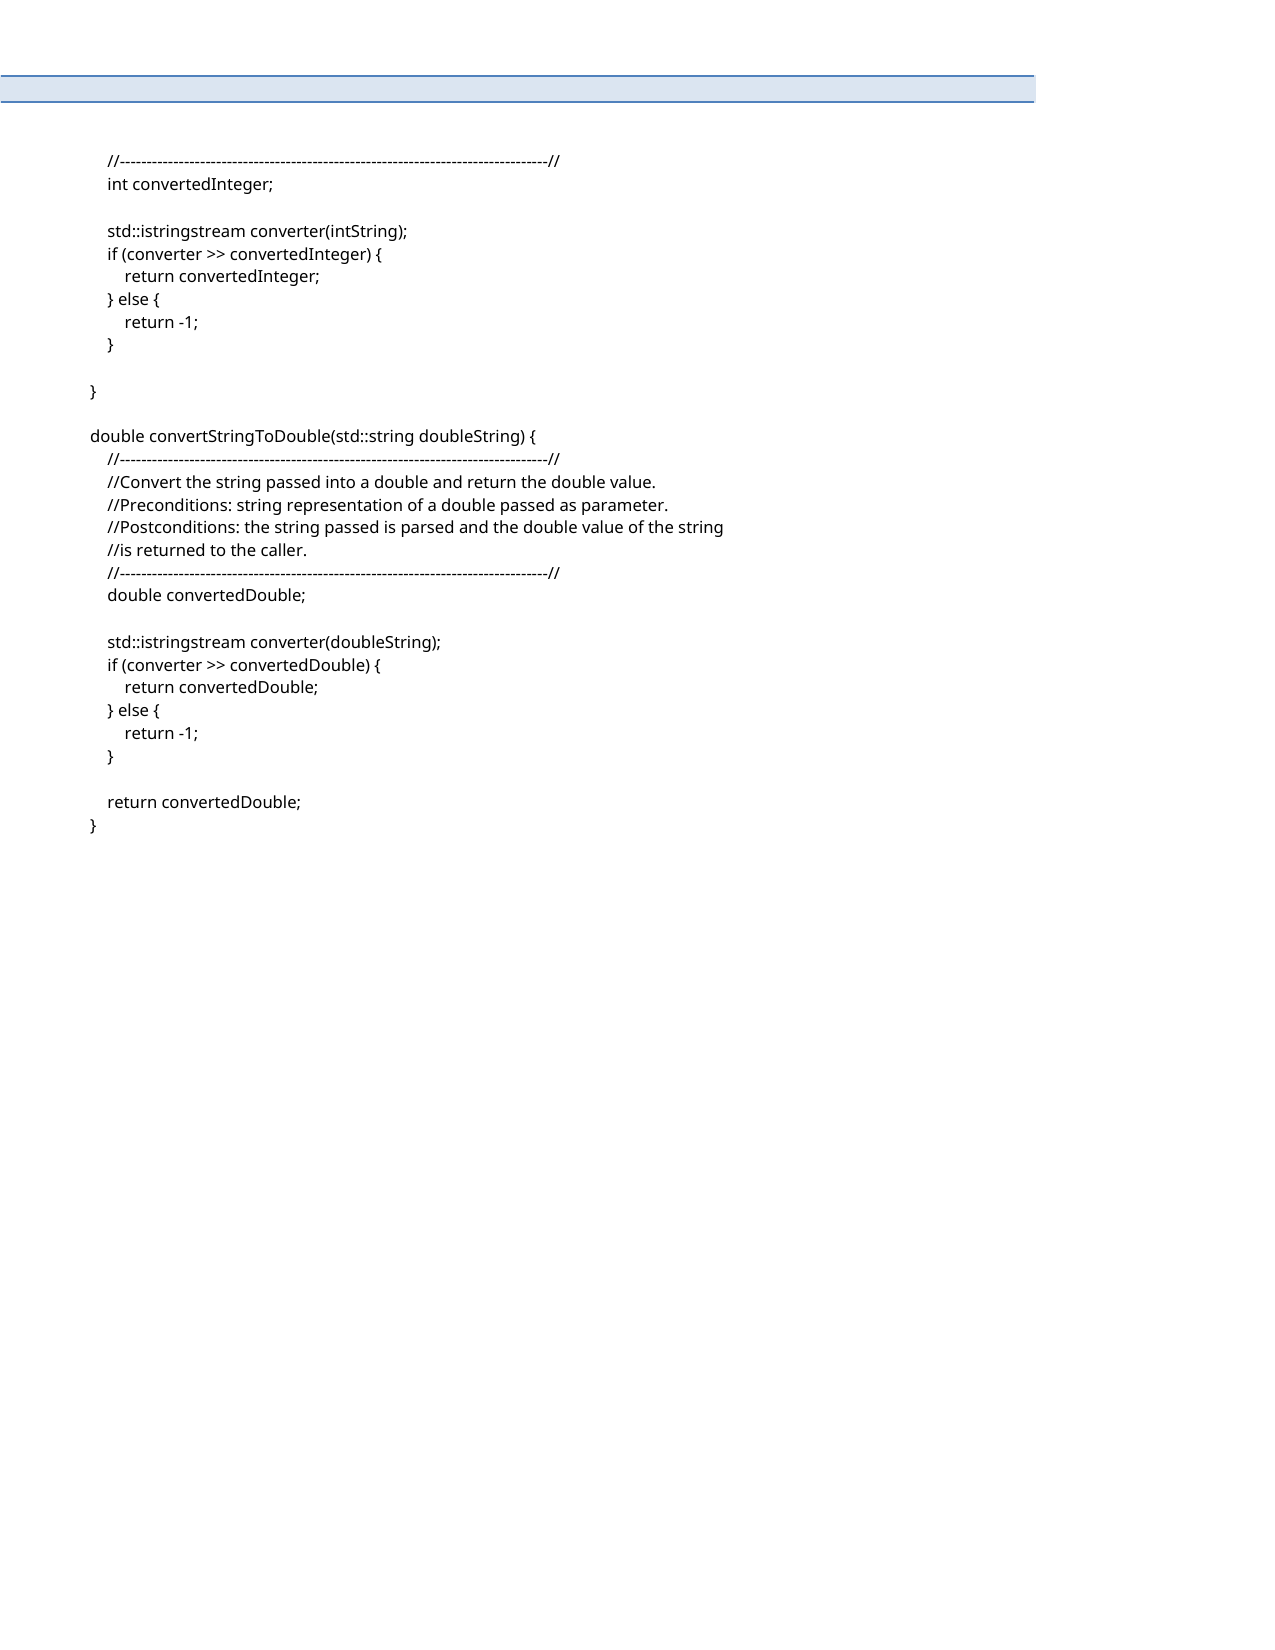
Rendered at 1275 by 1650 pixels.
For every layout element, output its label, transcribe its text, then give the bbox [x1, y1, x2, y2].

text //Postconditions: the string passed is parsed and the double value of the string [90, 516, 1185, 538]
text double convertedDouble; [90, 584, 1185, 607]
text return -1; [90, 310, 1185, 333]
text return -1; [90, 721, 1185, 744]
text //--------------------------------------------------------------------------------// [90, 561, 1185, 584]
text double convertStringToDouble(std::string doubleString) { [90, 425, 1185, 448]
text //Preconditions: string representation of a double passed as parameter. [90, 493, 1185, 516]
text std::istringstream converter(doubleString); [90, 631, 1185, 653]
text } [90, 333, 1185, 356]
text return convertedInteger; [90, 265, 1185, 287]
text } else { [90, 699, 1185, 721]
text int convertedInteger; [90, 173, 1185, 195]
text } [90, 379, 1185, 402]
text } [90, 744, 1185, 767]
text //--------------------------------------------------------------------------------// [90, 448, 1185, 470]
text if (converter >> convertedInteger) { [90, 242, 1185, 265]
text if (converter >> convertedDouble) { [90, 653, 1185, 676]
text return convertedDouble; [90, 676, 1185, 699]
text std::istringstream converter(intString); [90, 219, 1185, 242]
text return convertedDouble; [90, 791, 1185, 813]
text //is returned to the caller. [90, 538, 1185, 561]
text } else { [90, 287, 1185, 310]
text //Convert the string passed into a double and return the double value. [90, 470, 1185, 493]
text //--------------------------------------------------------------------------------// [90, 150, 1185, 173]
text } [90, 813, 1185, 836]
